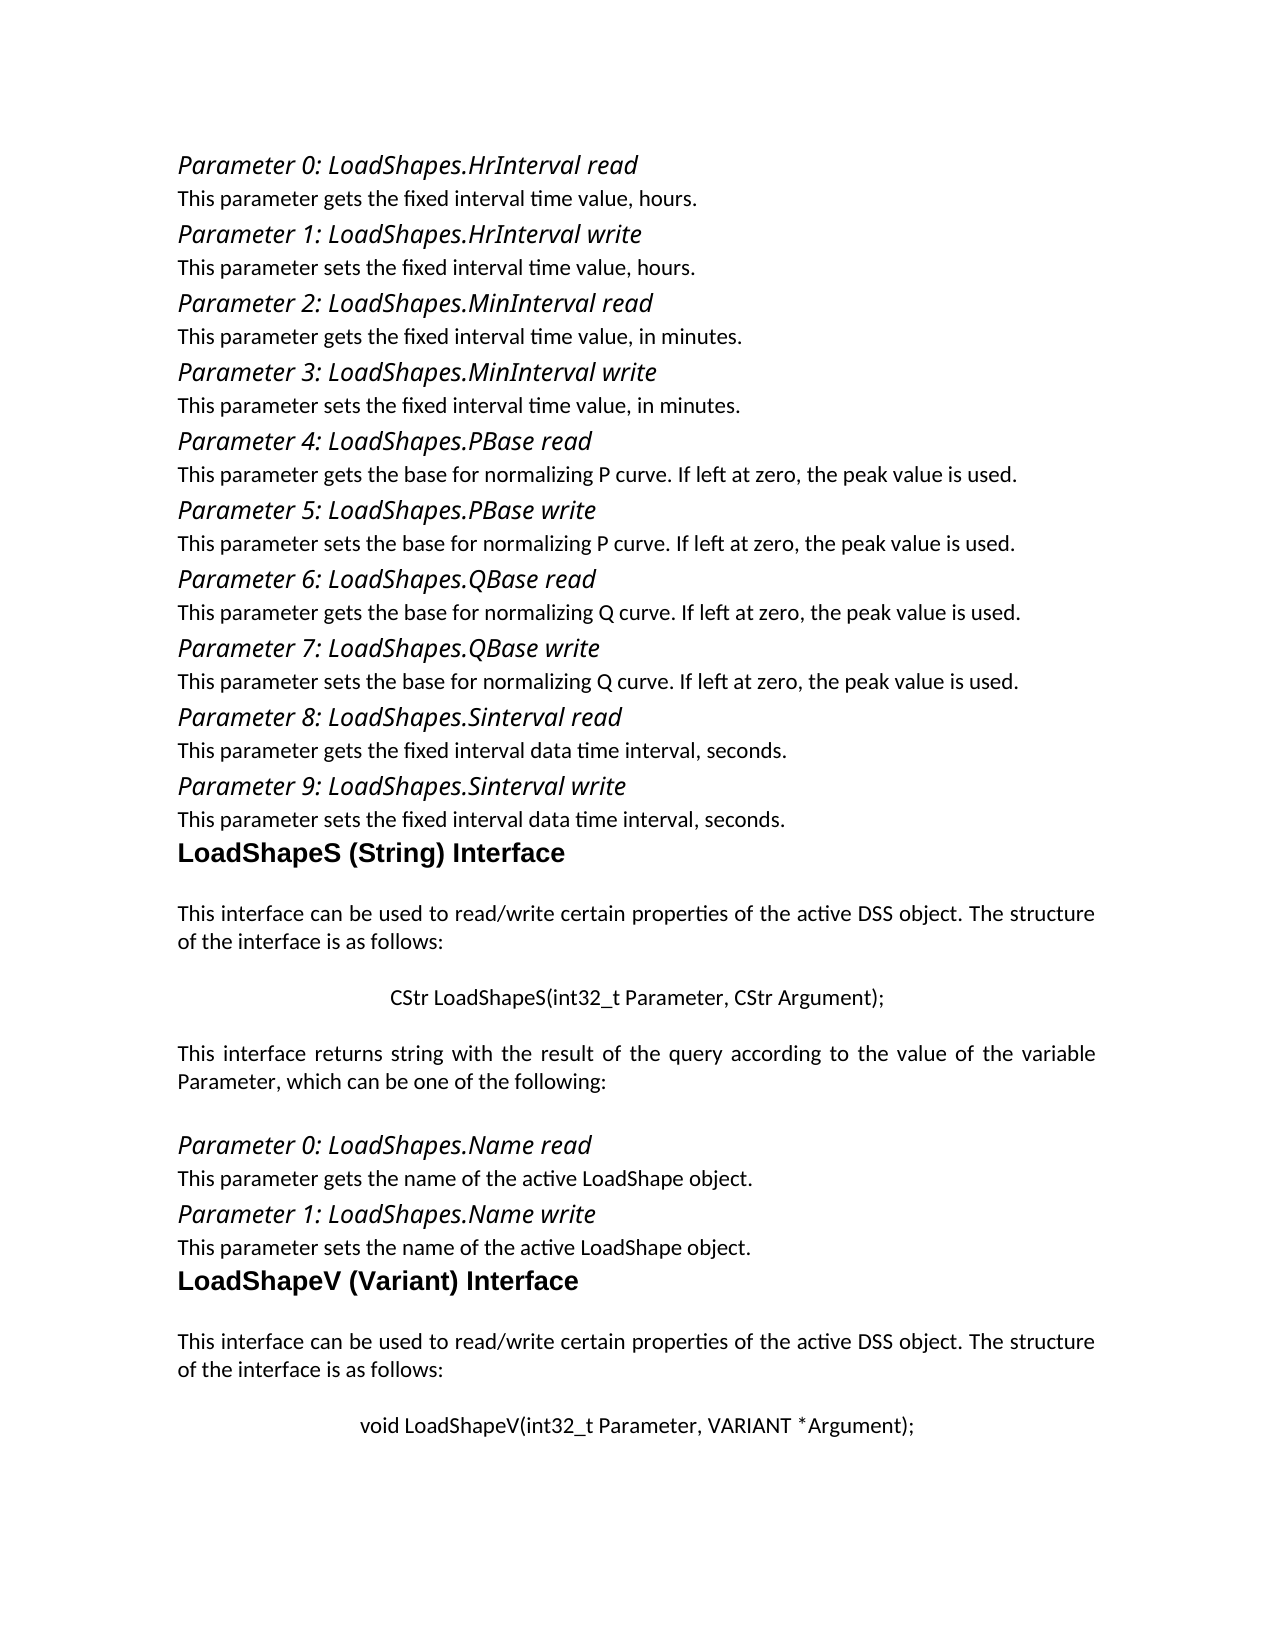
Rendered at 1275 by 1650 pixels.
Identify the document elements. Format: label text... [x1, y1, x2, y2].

text This parameter sets the name of the active LoadShape object. [177, 1233, 1098, 1261]
text CStr LoadShapeS(int32_t Parameter, CStr Argument); [177, 983, 1098, 1011]
text This parameter sets the fixed interval time value, in minutes. [177, 391, 1098, 419]
text This parameter gets the base for normalizing P curve. If left at zero, the peak value is used. [177, 460, 1098, 488]
subtitle Parameter 4: LoadShapes.PBase read [177, 423, 1098, 457]
subtitle Parameter 3: LoadShapes.MinInterval write [177, 354, 1098, 388]
text This parameter gets the base for normalizing Q curve. If left at zero, the peak value is used. [177, 598, 1098, 626]
text This parameter gets the fixed interval time value, hours. [177, 184, 1098, 212]
subtitle Parameter 7: LoadShapes.QBase write [177, 630, 1098, 664]
text This parameter sets the fixed interval data time interval, seconds. [177, 805, 1098, 833]
text This parameter gets the fixed interval time value, in minutes. [177, 322, 1098, 350]
subtitle Parameter 0: LoadShapes.HrInterval read [177, 148, 1098, 182]
text This interface can be used to read/write certain properties of the active DSS object. The structure of the interface is as follows: [177, 1327, 1098, 1383]
subtitle Parameter 1: LoadShapes.HrInterval write [177, 217, 1098, 251]
subtitle Parameter 9: LoadShapes.Sinterval write [177, 768, 1098, 802]
subtitle Parameter 6: LoadShapes.QBase read [177, 561, 1098, 595]
text This parameter gets the fixed interval data time interval, seconds. [177, 736, 1098, 764]
text This interface can be used to read/write certain properties of the active DSS object. The structure of the interface is as follows: [177, 899, 1098, 955]
text This parameter sets the base for normalizing Q curve. If left at zero, the peak value is used. [177, 667, 1098, 695]
text This parameter gets the name of the active LoadShape object. [177, 1164, 1098, 1192]
text This parameter sets the base for normalizing P curve. If left at zero, the peak value is used. [177, 529, 1098, 557]
subtitle LoadShapeV (Variant) Interface [177, 1265, 1098, 1296]
subtitle Parameter 1: LoadShapes.Name write [177, 1196, 1098, 1230]
text This interface returns string with the result of the query according to the value of the variable Parameter, which can be one of the following: [177, 1039, 1098, 1095]
subtitle Parameter 5: LoadShapes.PBase write [177, 492, 1098, 526]
subtitle Parameter 2: LoadShapes.MinInterval read [177, 286, 1098, 319]
text void LoadShapeV(int32_t Parameter, VARIANT *Argument); [177, 1411, 1098, 1439]
subtitle Parameter 8: LoadShapes.Sinterval read [177, 699, 1098, 733]
subtitle Parameter 0: LoadShapes.Name read [177, 1127, 1098, 1161]
text This parameter sets the fixed interval time value, hours. [177, 253, 1098, 281]
subtitle LoadShapeS (String) Interface [177, 837, 1098, 868]
